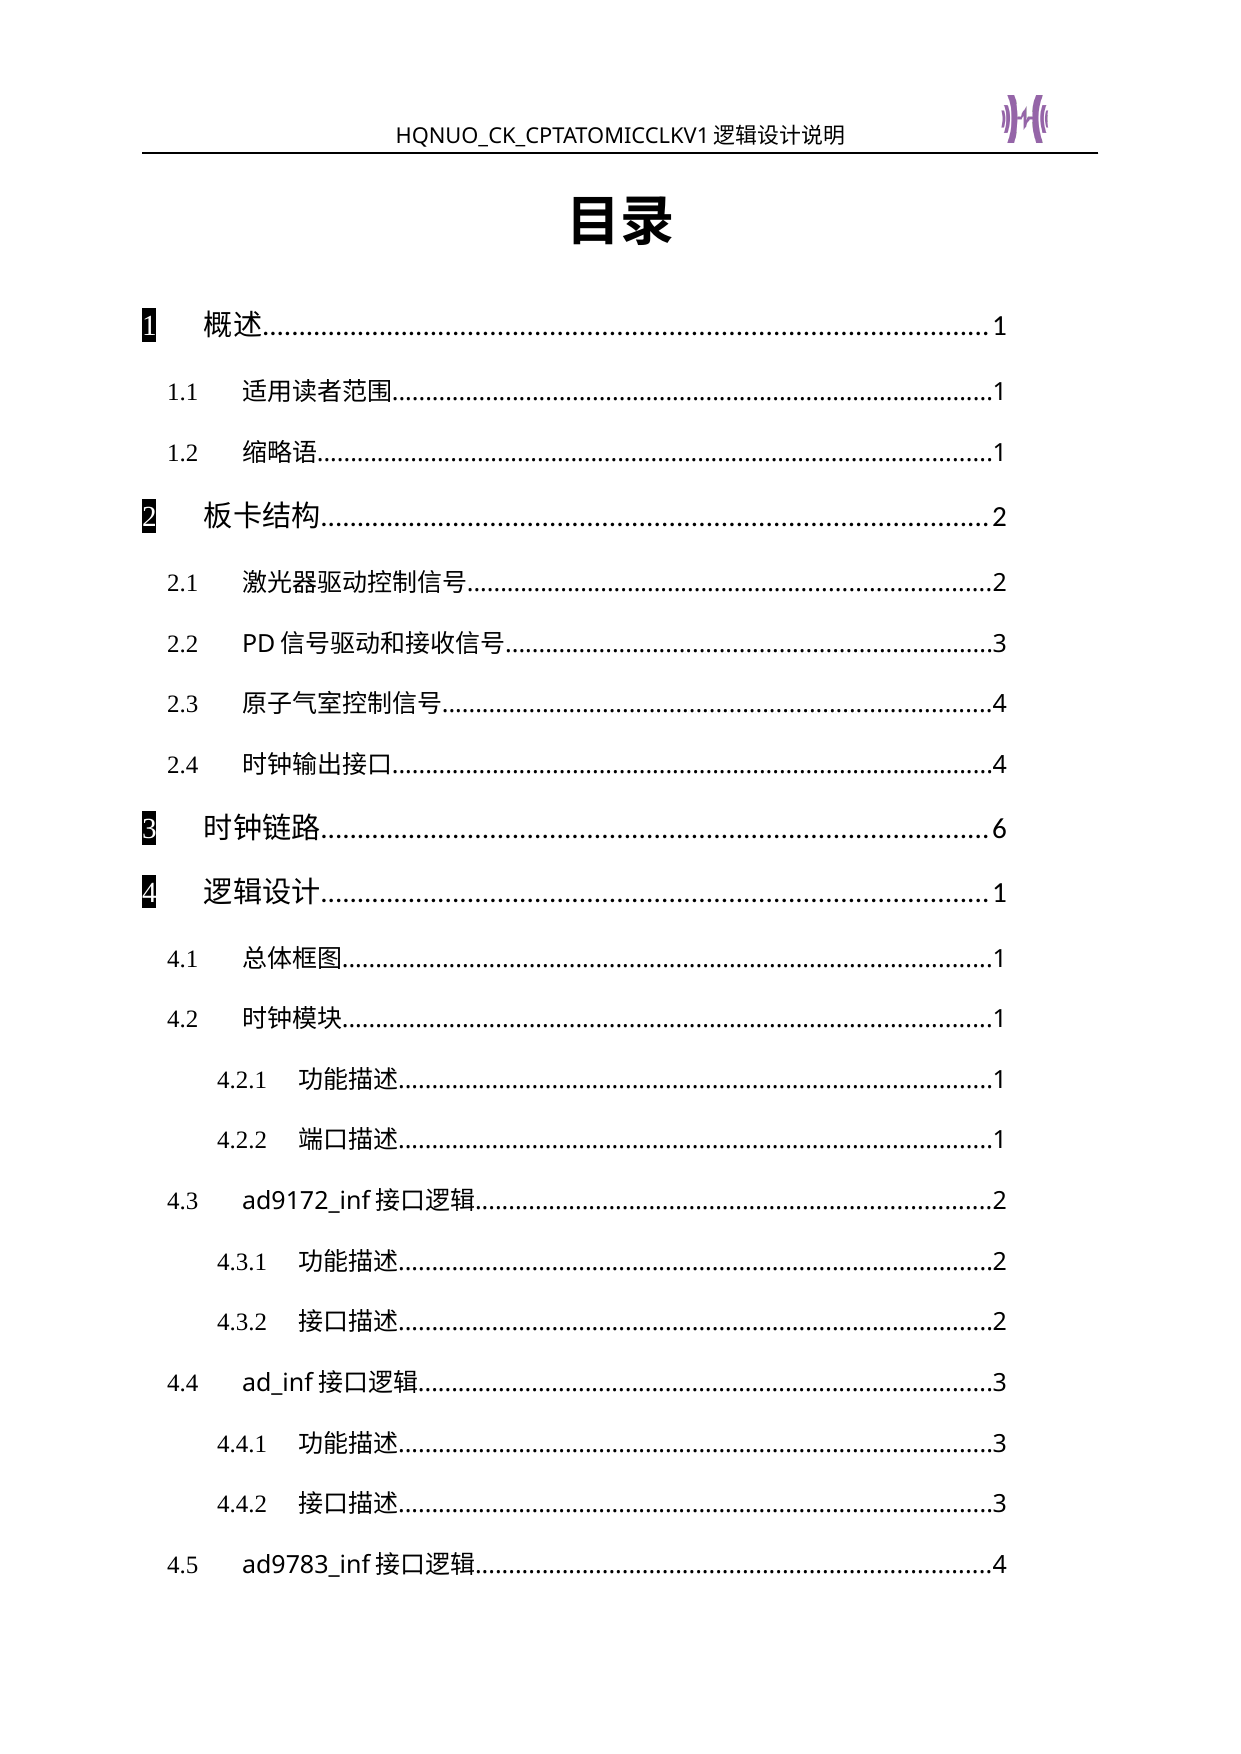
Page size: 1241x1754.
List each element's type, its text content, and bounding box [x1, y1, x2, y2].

picture [1001, 95, 1053, 144]
text 1.1 适用读者范围 1 [167, 371, 1098, 408]
text 3 时钟链路 6 [142, 805, 1098, 847]
text 2.4 时钟输出接口 4 [167, 744, 1098, 781]
text 2.1 激光器驱动控制信号 2 [167, 562, 1098, 599]
text 4.2.2 端口描述 1 [217, 1120, 1098, 1156]
text 4 逻辑设计 1 [142, 868, 1098, 911]
text 1 概述 1 [142, 302, 1098, 344]
text 4.3.1 功能描述 2 [217, 1241, 1098, 1277]
text 2.3 原子气室控制信号 4 [167, 684, 1098, 720]
text 4.2 时钟模块 1 [167, 999, 1098, 1035]
text 4.4.2 接口描述 3 [217, 1484, 1098, 1520]
text 4.5 ad9783_inf接口逻辑 4 [167, 1544, 1098, 1581]
text 4.1 总体框图 1 [167, 938, 1098, 974]
text 1.2 缩略语 1 [167, 432, 1098, 468]
text 2.2 PD信号驱动和接收信号 3 [167, 623, 1098, 659]
text 4.2.1 功能描述 1 [217, 1059, 1098, 1096]
text 4.3.2 接口描述 2 [217, 1302, 1098, 1338]
text 2 板卡结构 2 [142, 493, 1098, 535]
text 4.4.1 功能描述 3 [217, 1423, 1098, 1459]
text 4.4 ad_inf接口逻辑 3 [167, 1362, 1098, 1399]
text 4.3 ad9172_inf接口逻辑 2 [167, 1181, 1098, 1217]
subtitle 目录 [142, 178, 1098, 256]
